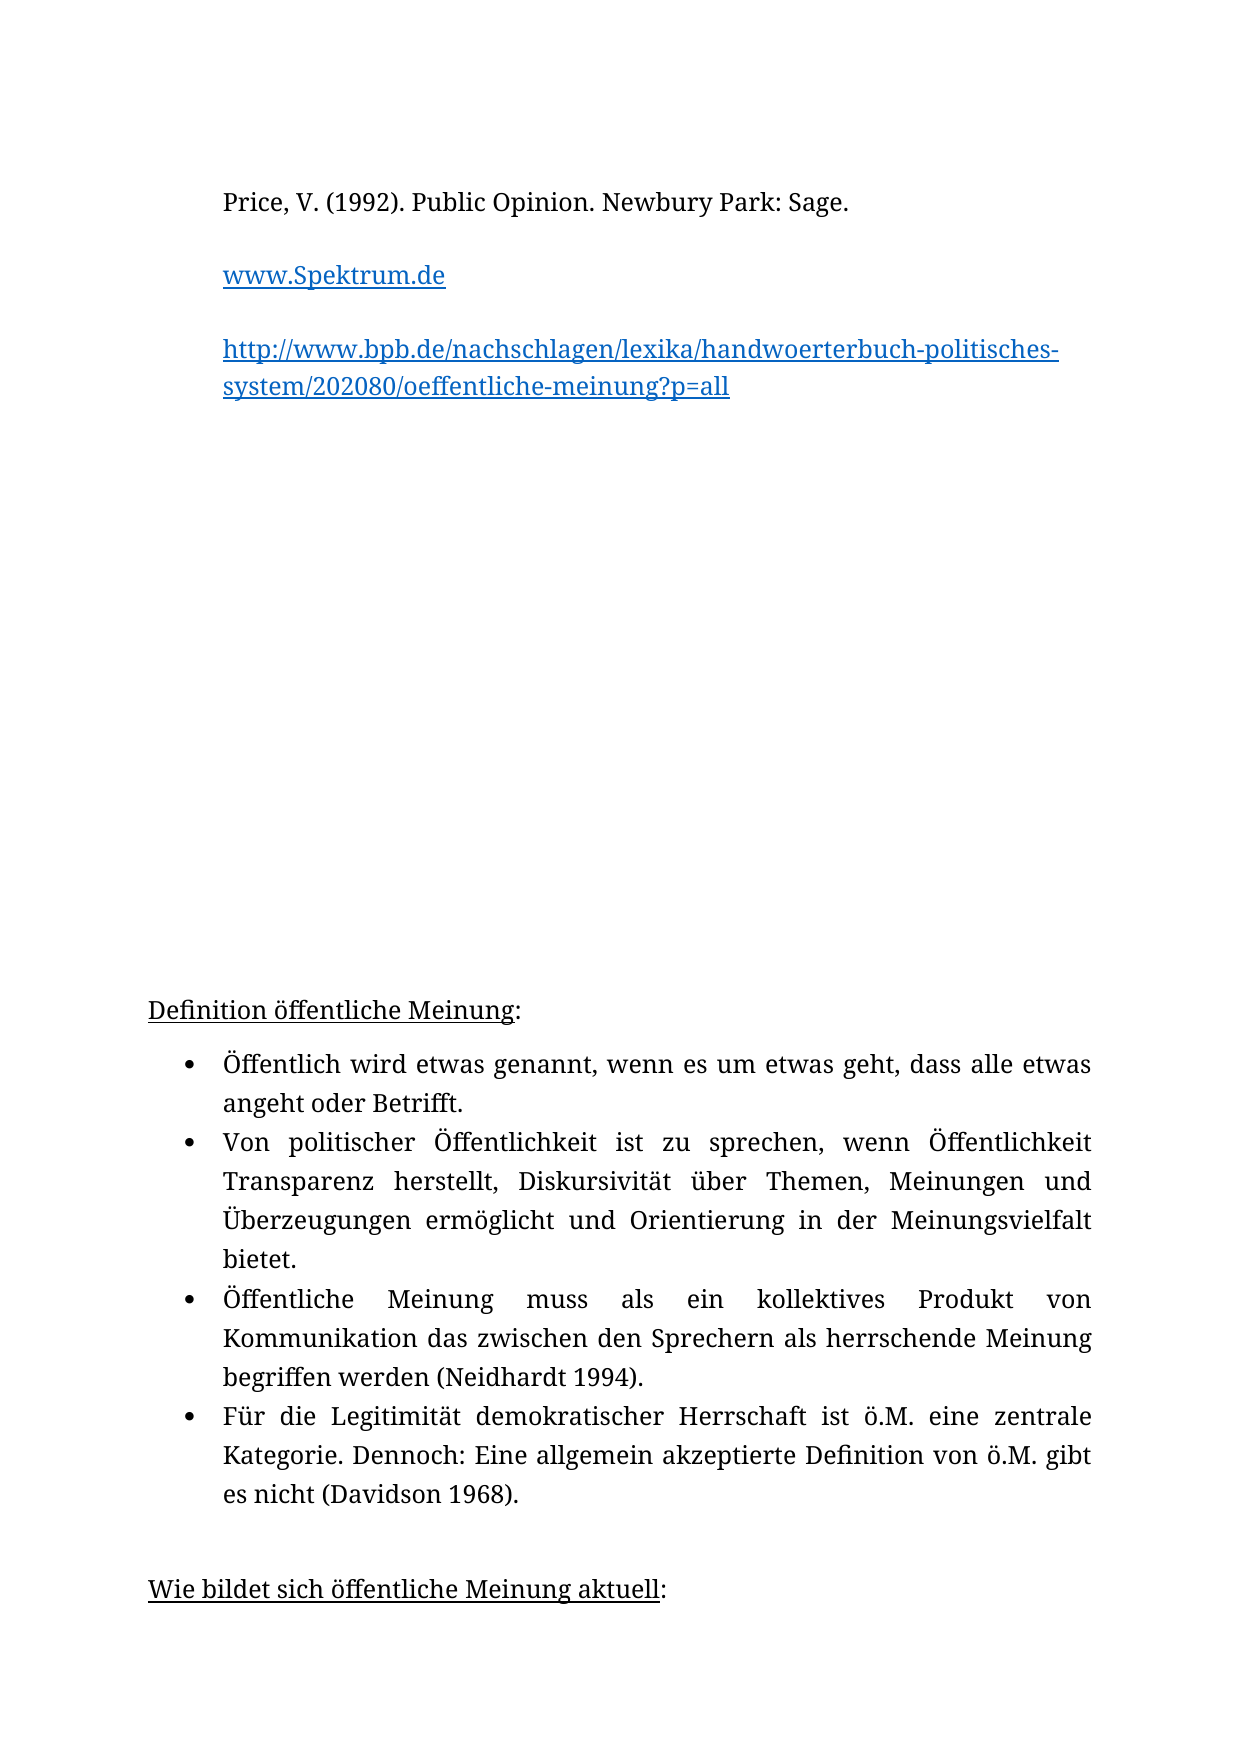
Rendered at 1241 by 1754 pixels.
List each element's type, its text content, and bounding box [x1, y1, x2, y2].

list Für die Legitimität demokratischer Herrschaft ist ö.M. eine zentrale Kategorie. Dennoch: Eine allgemein akzeptierte Definition von ö.M. gibt es nicht (Davidson 1968). [185, 1399, 1093, 1511]
list Von politischer Öffentlichkeit ist zu sprechen, wenn Öffentlichkeit Transparenz herstellt, Diskursivität über Themen, Meinungen und Überzeugungen ermöglicht und Orientierung in der Meinungsvielfalt bietet. [185, 1124, 1093, 1276]
list Price, V. (1992). Public Opinion. Newbury Park: Sage. [223, 148, 1093, 218]
text Definition öffentliche Meinung: [148, 993, 1093, 1027]
list www.Spektrum.de [223, 258, 1093, 292]
text Wie bildet sich öffentliche Meinung aktuell: [148, 1572, 1093, 1606]
list http://www.bpb.de/nachschlagen/lexika/handwoerterbuch-politisches-system/202080/oeffentliche-meinung?p=all [223, 331, 1093, 402]
list Öffentlich wird etwas genannt, wenn es um etwas geht, dass alle etwas angeht oder Betrifft. [185, 1046, 1093, 1119]
list Öffentliche Meinung muss als ein kollektives Produkt von Kommunikation das zwischen den Sprechern als herrschende Meinung begriffen werden (Neidhardt 1994). [185, 1281, 1093, 1394]
